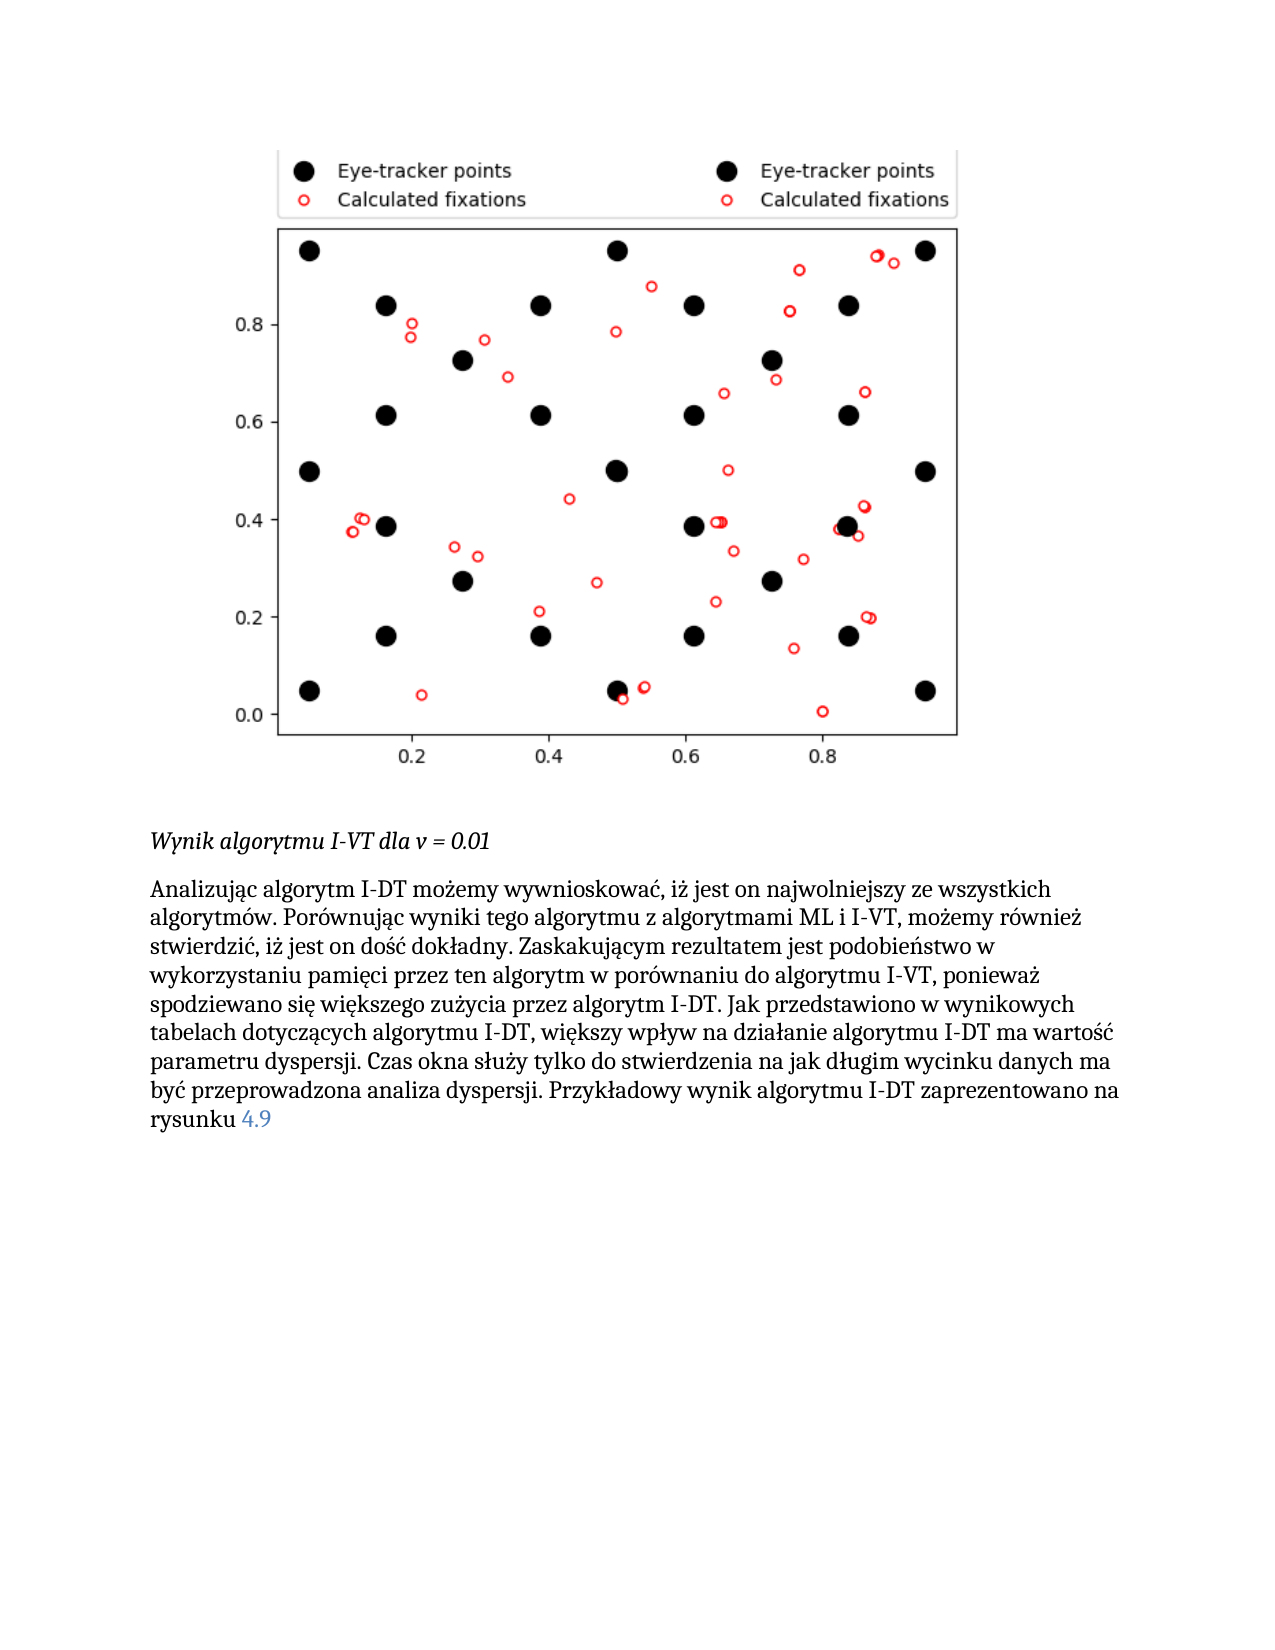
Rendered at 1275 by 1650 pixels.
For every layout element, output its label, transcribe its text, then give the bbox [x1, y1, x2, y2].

text Wynik algorytmu I-VT dla v = 0.01 [150, 827, 1125, 856]
picture [168, 150, 1044, 807]
text Analizując algorytm I-DT możemy wywnioskować, iż jest on najwolniejszy ze wszystkich algorytmów. Porównując wyniki tego algorytmu z algorytmami ML i I-VT, możemy również stwierdzić, iż jest on dość dokładny. Zaskakującym rezultatem jest podobieństwo w wykorzystaniu pamięci przez ten algorytm w porównaniu do algorytmu I-VT, ponieważ spodziewano się większego zużycia przez algorytm I-DT. Jak przedstawiono w wynikowych tabelach dotyczących algorytmu I-DT, większy wpływ na działanie algorytmu I-DT ma wartość parametru dyspersji. Czas okna służy tylko do stwierdzenia na jak długim wycinku danych ma być przeprowadzona analiza dyspersji. Przykładowy wynik algorytmu I-DT zaprezentowano na rysunku 4.9 [150, 874, 1125, 1133]
